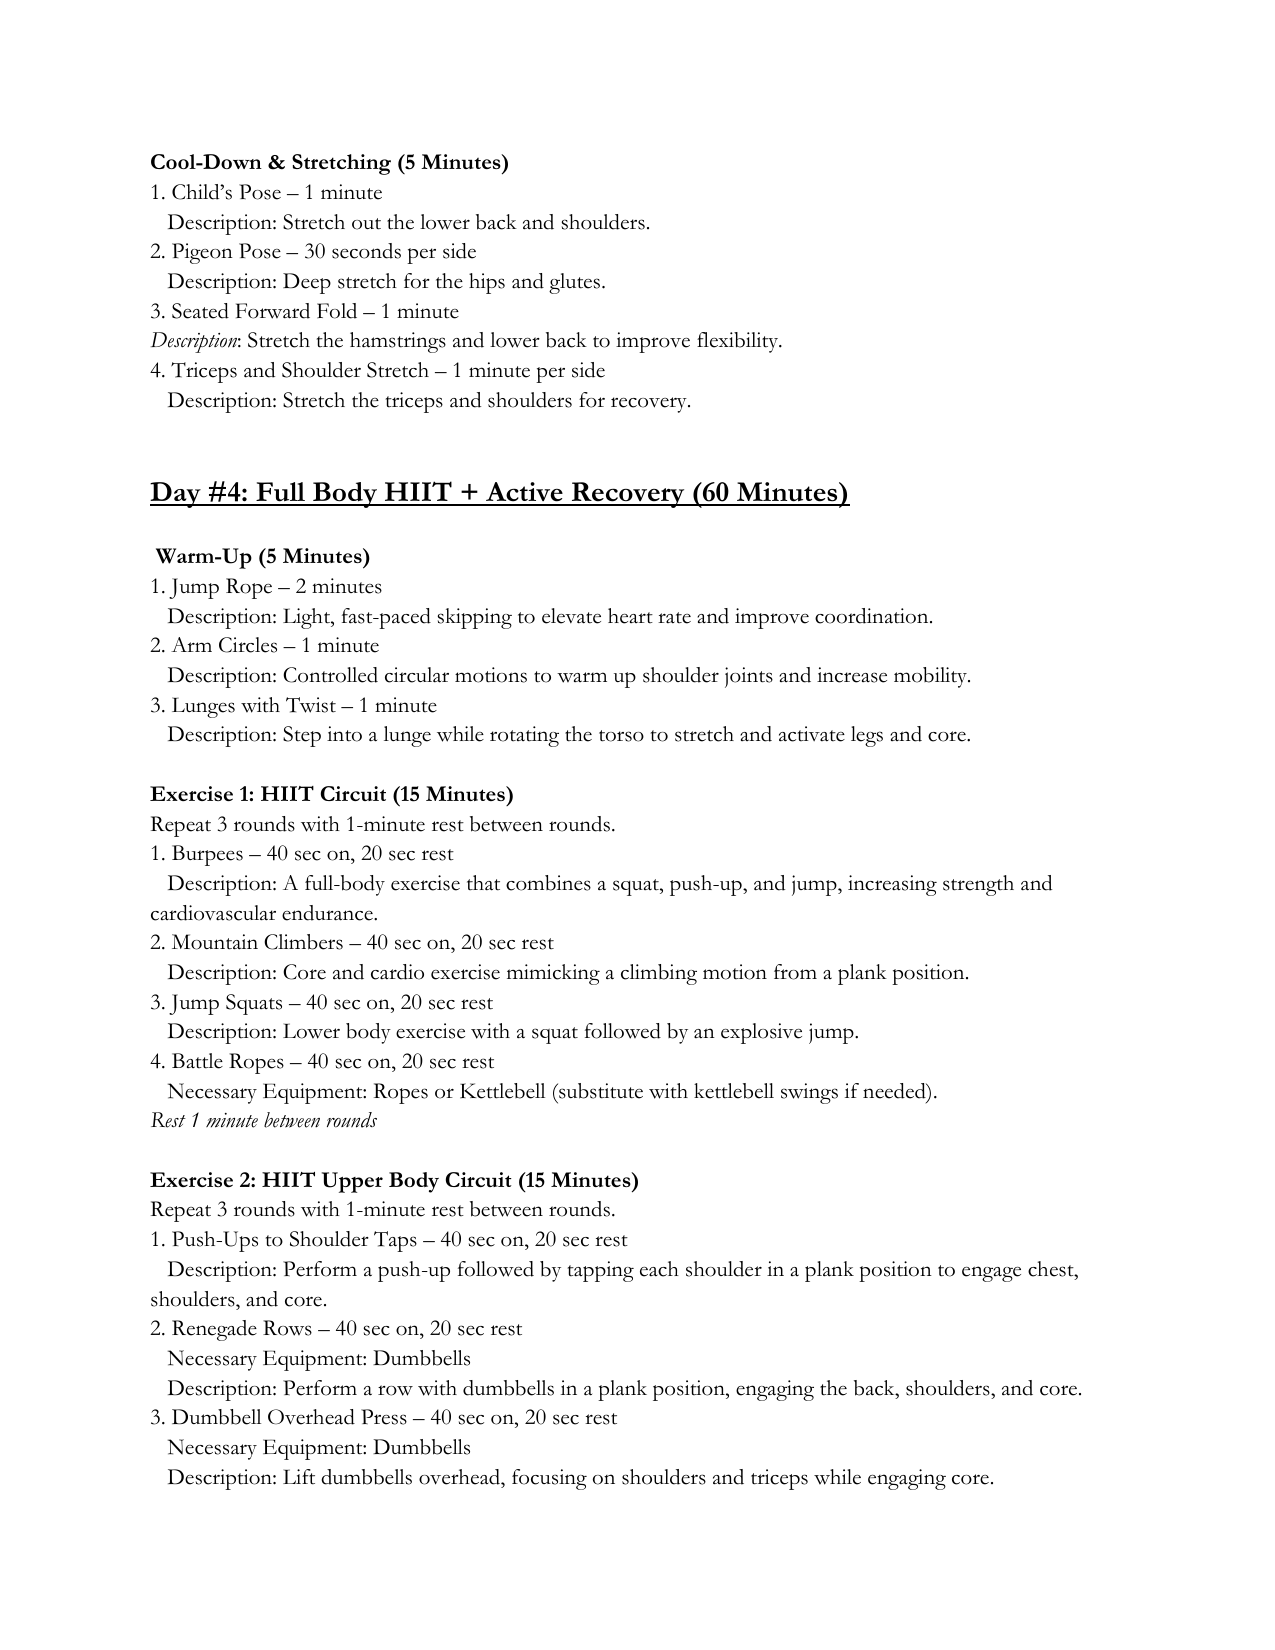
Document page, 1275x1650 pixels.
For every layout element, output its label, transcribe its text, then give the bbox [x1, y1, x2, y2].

text 1. Jump Rope – 2 minutes [150, 574, 1125, 599]
text 3. Jump Squats – 40 sec on, 20 sec rest [150, 989, 1125, 1015]
text Description: A full-body exercise that combines a squat, push-up, and jump, increasing strength and cardiovascular endurance. [150, 871, 1125, 926]
text Description: Lift dumbbells overhead, focusing on shoulders and triceps while engaging core. [150, 1464, 1125, 1490]
text Exercise 1: HIIT Circuit (15 Minutes) [150, 781, 1125, 807]
text Repeat 3 rounds with 1-minute rest between rounds. [150, 1197, 1125, 1223]
text 1. Push-Ups to Shoulder Taps – 40 sec on, 20 sec rest [150, 1227, 1125, 1253]
text 1. Burpees – 40 sec on, 20 sec rest [150, 841, 1125, 867]
text Day #4: Full Body HIIT + Active Recovery (60 Minutes) [150, 477, 1125, 509]
text Necessary Equipment: Dumbbells [150, 1346, 1125, 1371]
text Exercise 2: HIIT Upper Body Circuit (15 Minutes) [150, 1167, 1125, 1193]
text Description: Step into a lunge while rotating the torso to stretch and activate legs and core. [150, 722, 1125, 748]
text 3. Dumbbell Overhead Press – 40 sec on, 20 sec rest [150, 1405, 1125, 1431]
text 3. Seated Forward Fold – 1 minute Description: Stretch the hamstrings and lower back to improve flexibility. [150, 298, 1125, 354]
text 4. Triceps and Shoulder Stretch – 1 minute per side [150, 358, 1125, 384]
text Necessary Equipment: Dumbbells [150, 1434, 1125, 1460]
text Description: Perform a push-up followed by tapping each shoulder in a plank position to engage chest, shoulders, and core. [150, 1256, 1125, 1312]
text Description: Stretch out the lower back and shoulders. [150, 209, 1125, 235]
text Repeat 3 rounds with 1-minute rest between rounds. [150, 811, 1125, 837]
text Warm-Up (5 Minutes) [150, 544, 1125, 570]
text Necessary Equipment: Ropes or Kettlebell (substitute with kettlebell swings if needed). [150, 1078, 1125, 1104]
text Description: Light, fast-paced skipping to elevate heart rate and improve coordination. [150, 603, 1125, 629]
text Description: Core and cardio exercise mimicking a climbing motion from a plank position. [150, 959, 1125, 985]
text Cool-Down & Stretching (5 Minutes) [150, 150, 1125, 176]
text Description: Perform a row with dumbbells in a plank position, engaging the back, shoulders, and core. [150, 1375, 1125, 1401]
text Description: Controlled circular motions to warm up shoulder joints and increase mobility. [150, 663, 1125, 688]
text 2. Pigeon Pose – 30 seconds per side [150, 239, 1125, 265]
text 4. Battle Ropes – 40 sec on, 20 sec rest [150, 1049, 1125, 1074]
text 1. Child’s Pose – 1 minute [150, 180, 1125, 206]
text Description: Lower body exercise with a squat followed by an explosive jump. [150, 1019, 1125, 1045]
text 2. Renegade Rows – 40 sec on, 20 sec rest [150, 1316, 1125, 1342]
text Description: Stretch the triceps and shoulders for recovery. [150, 387, 1125, 413]
text Rest 1 minute between rounds [150, 1108, 1125, 1134]
text Description: Deep stretch for the hips and glutes. [150, 269, 1125, 294]
text 3. Lunges with Twist – 1 minute [150, 692, 1125, 718]
text 2. Arm Circles – 1 minute [150, 633, 1125, 659]
text 2. Mountain Climbers – 40 sec on, 20 sec rest [150, 930, 1125, 956]
